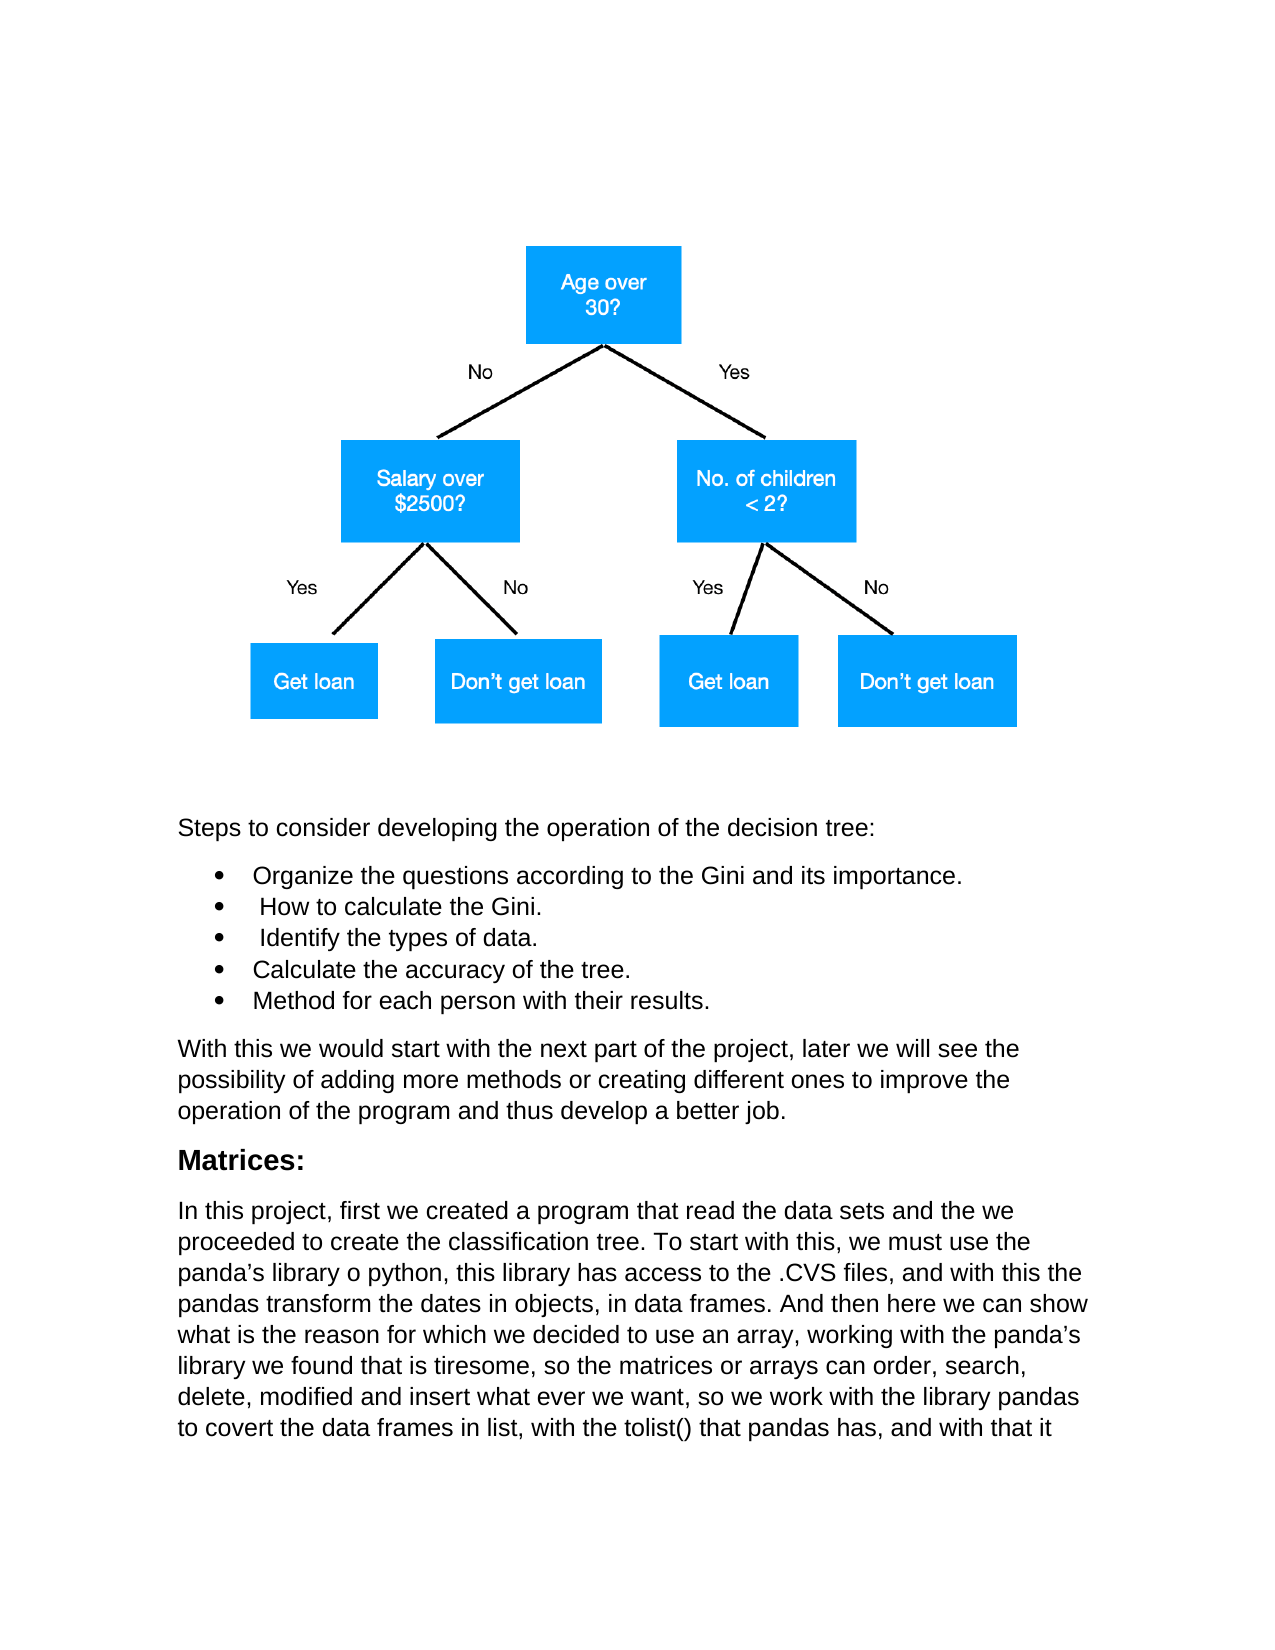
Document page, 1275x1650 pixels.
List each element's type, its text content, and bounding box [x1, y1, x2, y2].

text Matrices: [177, 1143, 1098, 1177]
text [177, 1196, 1098, 1442]
list Identify the types of data. [215, 923, 1098, 952]
text Steps to consider developing the operation of the decision tree: [177, 813, 1098, 842]
text With this we would start with the next part of the project, later we will see the possibility of adding more methods or creating different ones to improve the operation of the program and thus develop a better job. [177, 1033, 1098, 1124]
list Method for each person with their results. [215, 986, 1098, 1014]
list How to calculate the Gini. [215, 892, 1098, 921]
picture [177, 147, 1098, 795]
list Organize the questions according to the Gini and its importance. [215, 861, 1098, 890]
list Calculate the accuracy of the tree. [215, 954, 1098, 983]
